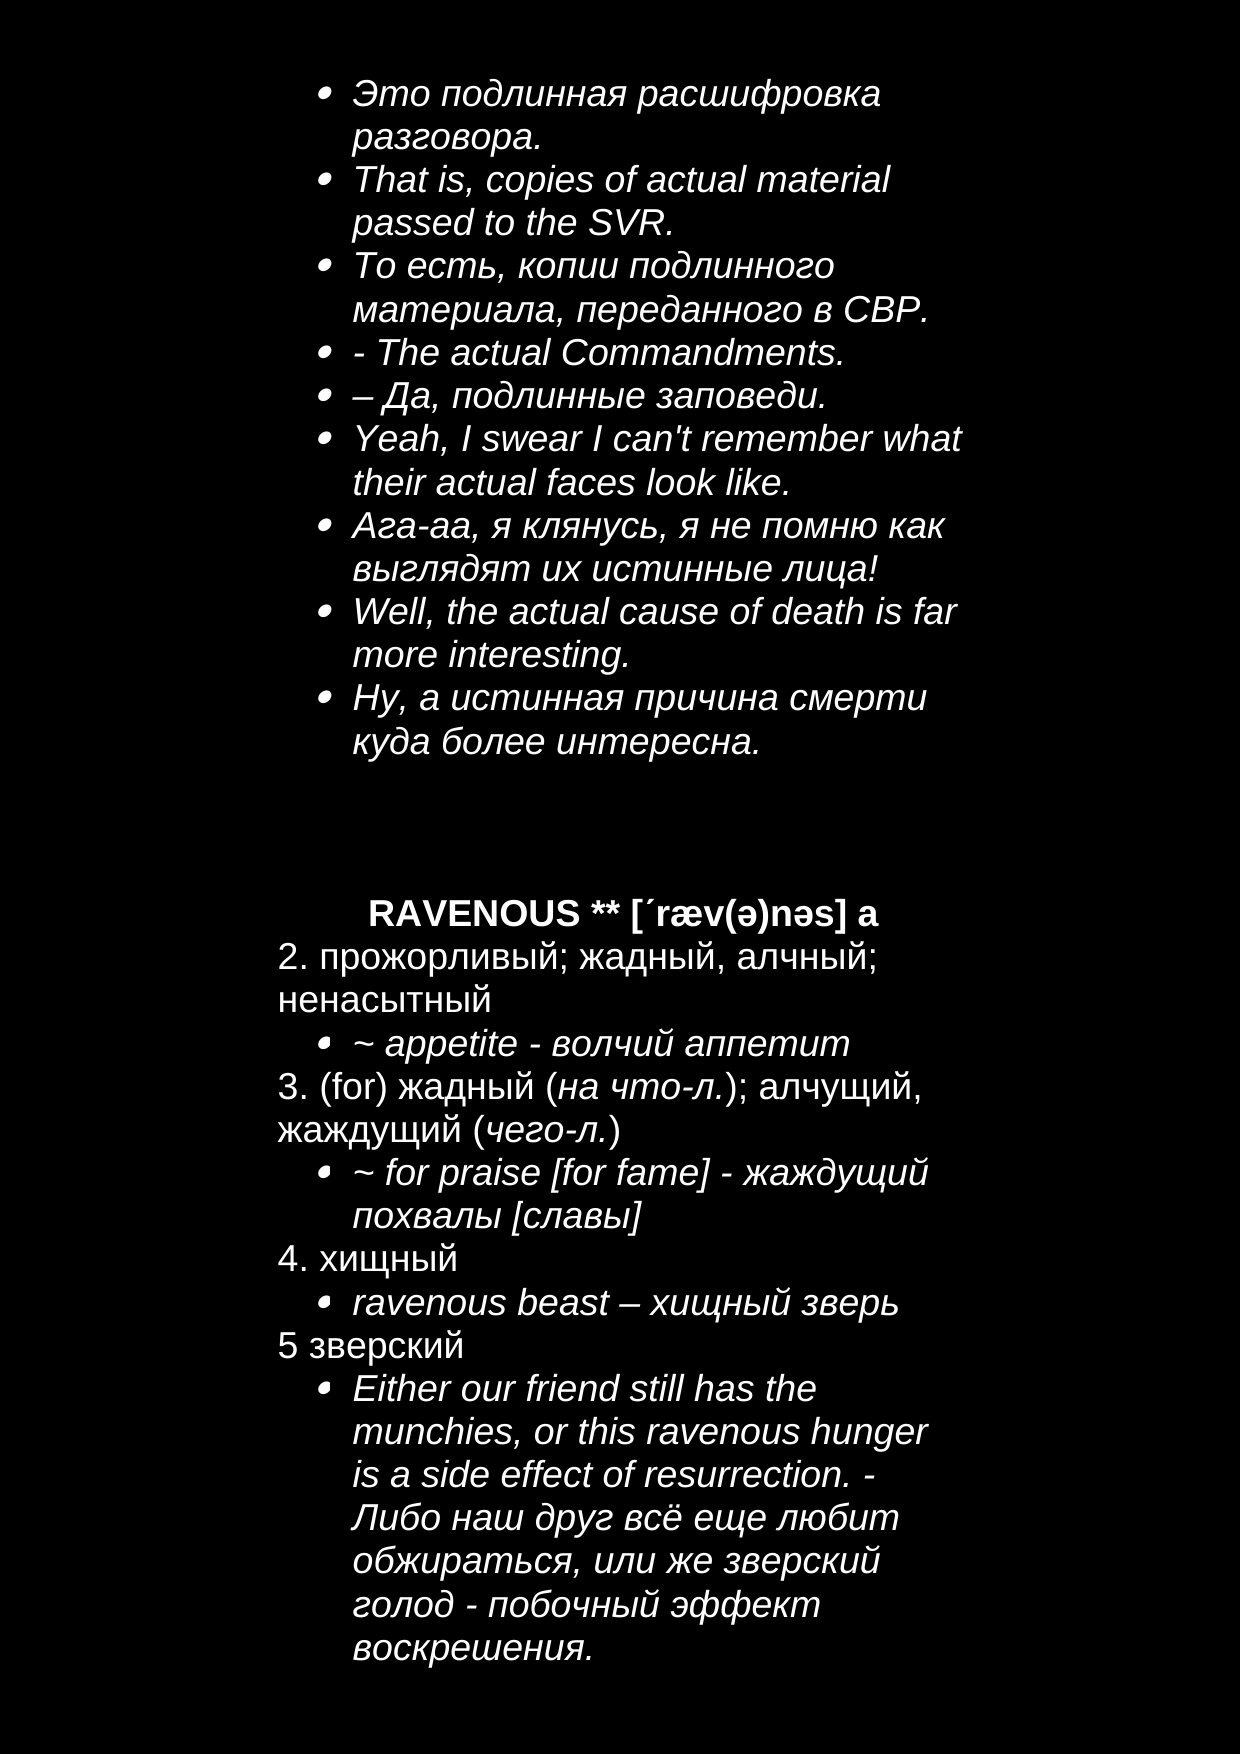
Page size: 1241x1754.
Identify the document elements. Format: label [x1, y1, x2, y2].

table_header [270, 62, 976, 1677]
